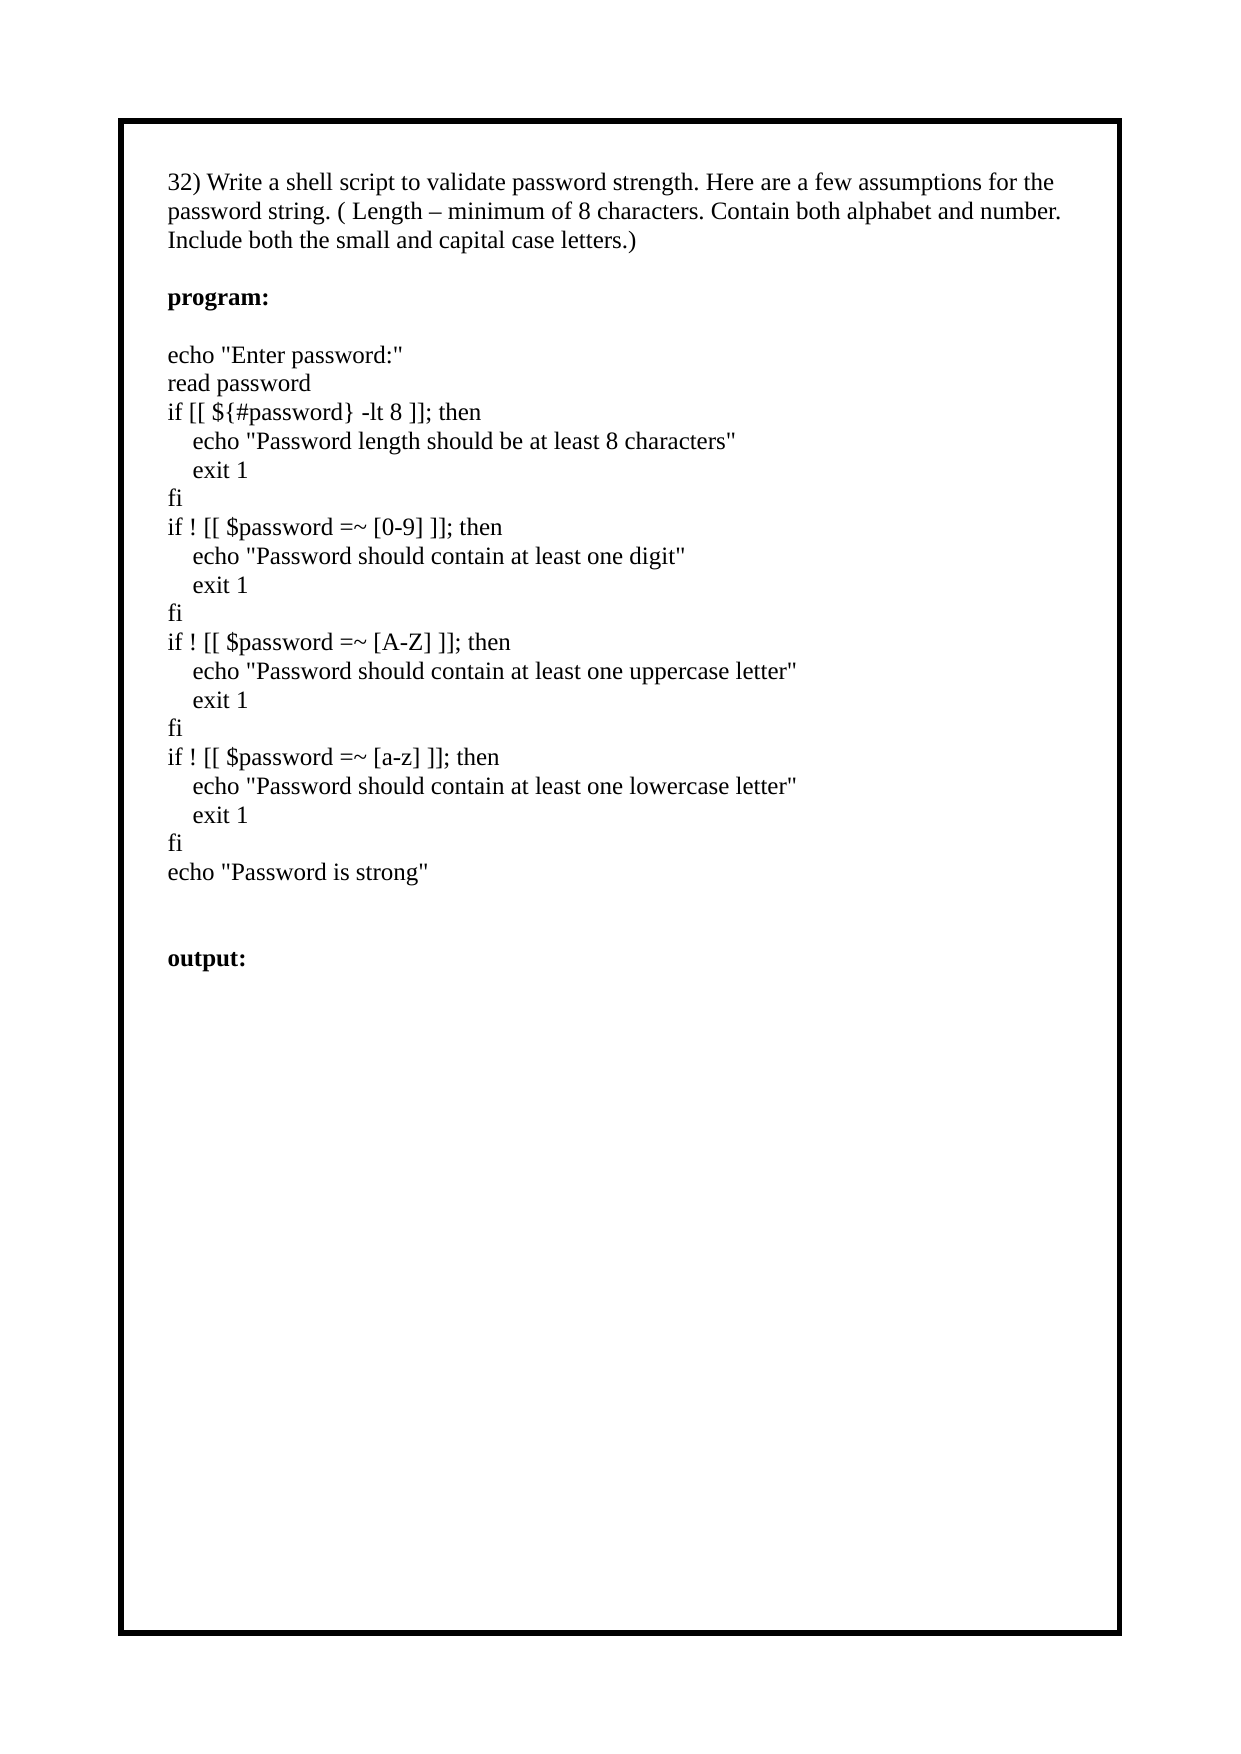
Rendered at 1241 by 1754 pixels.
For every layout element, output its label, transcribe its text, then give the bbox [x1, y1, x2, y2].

text echo "Password length should be at least 8 characters" [167, 426, 1073, 455]
text echo "Password should contain at least one digit" [167, 541, 1073, 570]
text 32) Write a shell script to validate password strength. Here are a few assumptions for the password string. ( Length – minimum of 8 characters. Contain both alphabet and number. Include both the small and capital case letters.) [167, 167, 1073, 253]
text fi [167, 828, 1073, 857]
text if [[ ${#password} -lt 8 ]]; then [167, 397, 1073, 426]
text fi [167, 598, 1073, 627]
text exit 1 [167, 800, 1073, 828]
text exit 1 [167, 685, 1073, 713]
text echo "Password should contain at least one uppercase letter" [167, 656, 1073, 685]
text exit 1 [167, 570, 1073, 598]
text fi [167, 713, 1073, 742]
text if ! [[ $password =~ [A-Z] ]]; then [167, 627, 1073, 656]
text exit 1 [167, 455, 1073, 483]
text read password [167, 368, 1073, 397]
text program: [167, 282, 1073, 311]
text fi [167, 483, 1073, 512]
text if ! [[ $password =~ [0-9] ]]; then [167, 512, 1073, 541]
text if ! [[ $password =~ [a-z] ]]; then [167, 742, 1073, 771]
text echo "Password is strong" [167, 857, 1073, 886]
text echo "Enter password:" [167, 340, 1073, 368]
text echo "Password should contain at least one lowercase letter" [167, 771, 1073, 800]
text output: [167, 943, 1073, 972]
